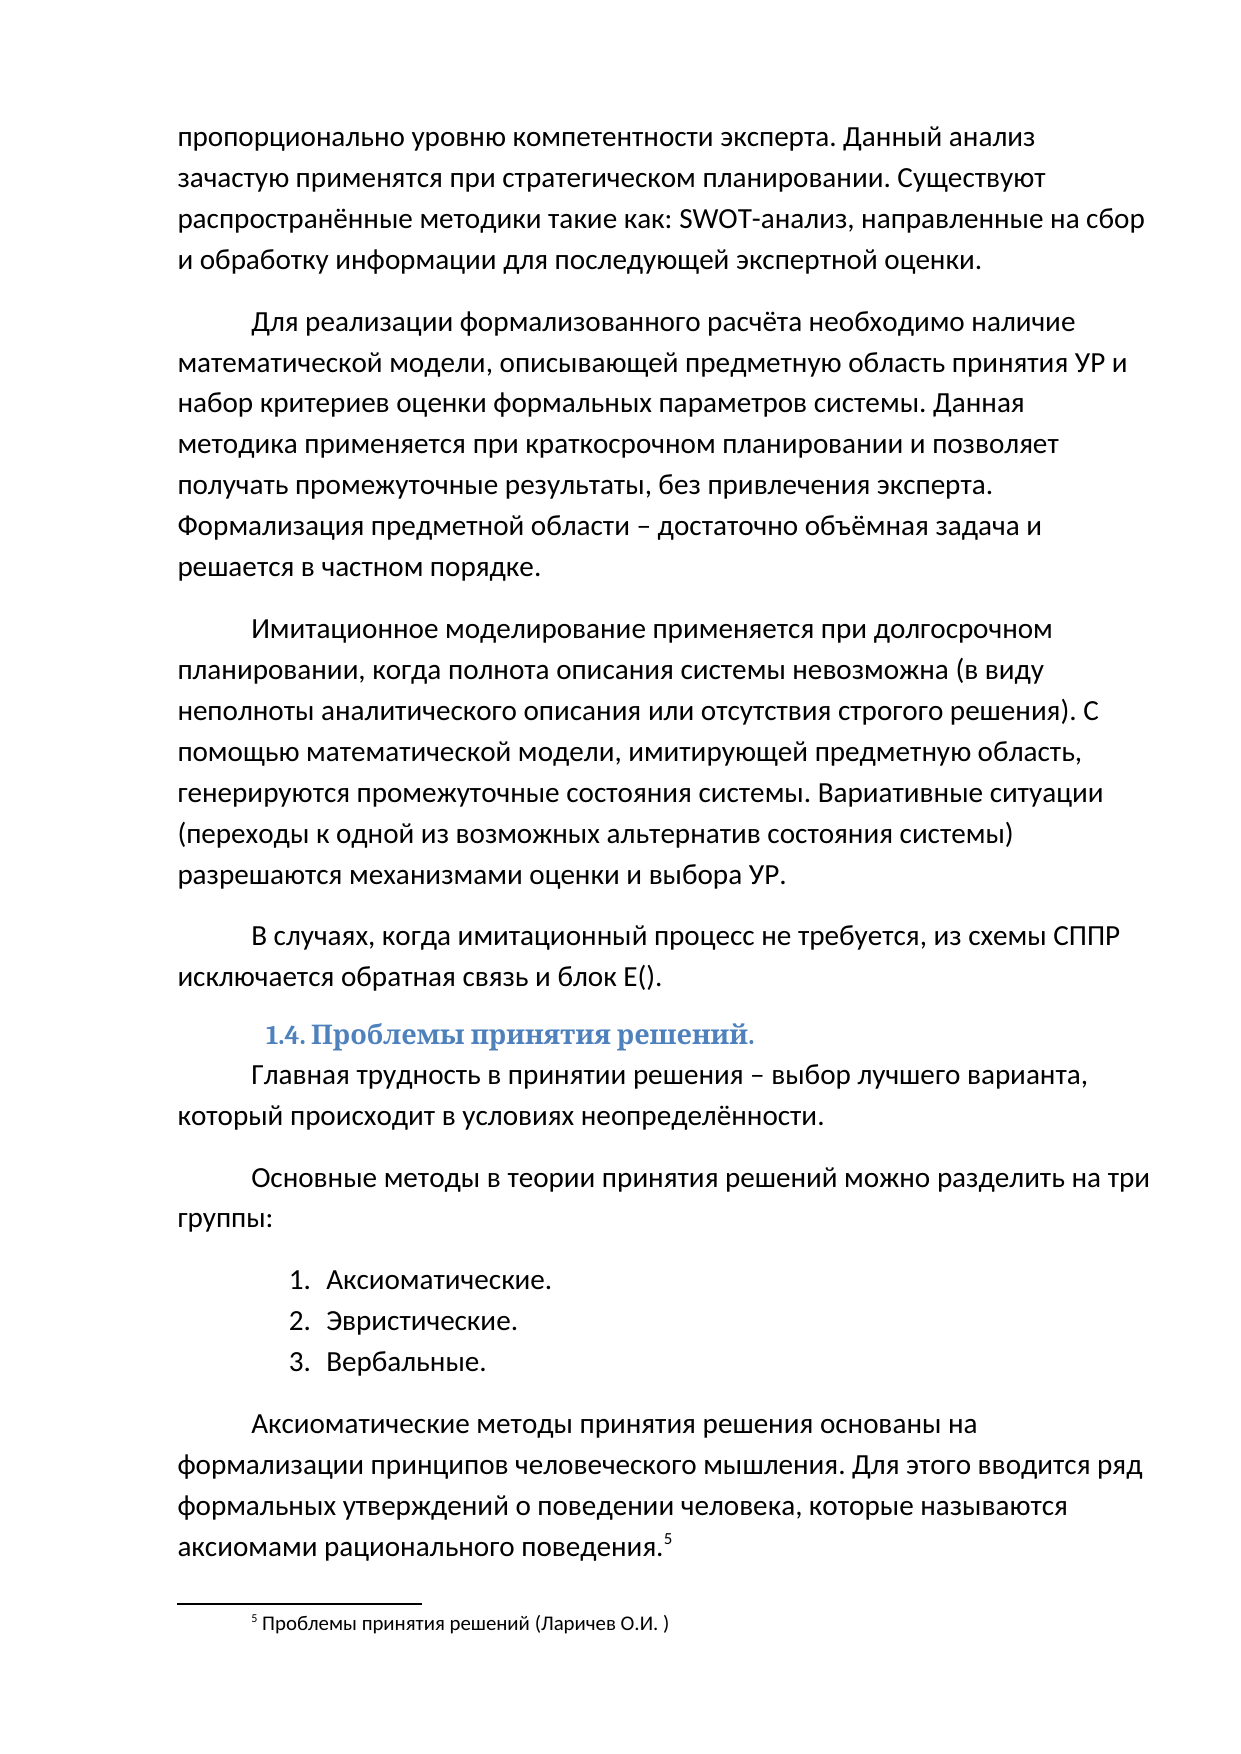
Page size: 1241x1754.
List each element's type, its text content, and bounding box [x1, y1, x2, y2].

list Аксиоматические. [288, 1261, 1152, 1297]
list Эвристические. [288, 1302, 1152, 1338]
text Главная трудность в принятии решения – выбор лучшего варианта, который происходит в условиях неопределённости. [177, 1056, 1152, 1132]
subtitle Проблемы принятия решений. [266, 1020, 1152, 1051]
list Вербальные. [288, 1343, 1152, 1379]
text Имитационное моделирование применяется при долгосрочном планировании, когда полнота описания системы невозможна (в виду неполноты аналитического описания или отсутствия строгого решения). С помощью математической модели, имитирующей предметную область, генерируются промежуточные состояния системы. Вариативные ситуации (переходы к одной из возможных альтернатив состояния системы) разрешаются механизмами оценки и выбора УР. [177, 610, 1152, 891]
text В случаях, когда имитационный процесс не требуется, из схемы СППР исключается обратная связь и блок E(). [177, 917, 1152, 994]
text Основные методы в теории принятия решений можно разделить на три группы: [177, 1159, 1152, 1235]
